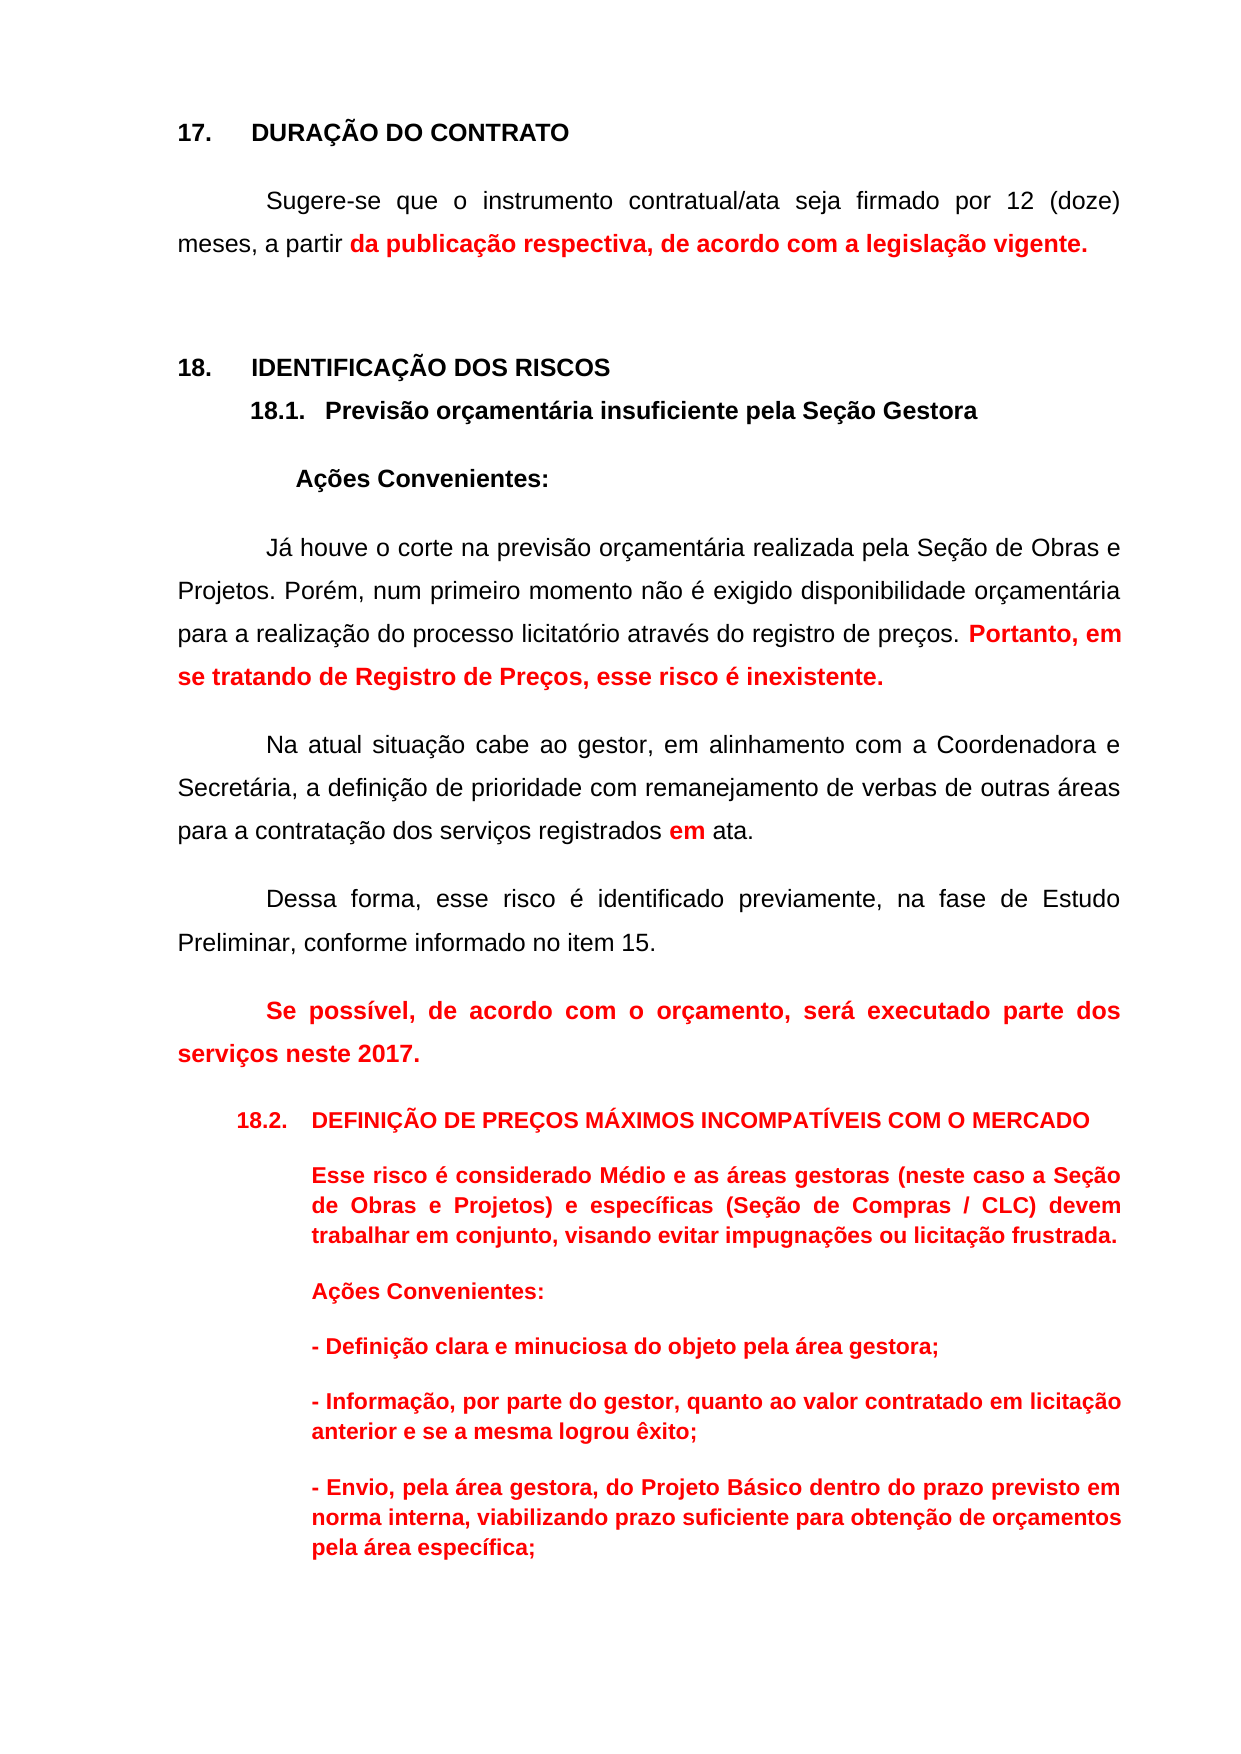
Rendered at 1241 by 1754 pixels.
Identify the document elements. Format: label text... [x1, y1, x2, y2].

subtitle IDENTIFICAÇÃO DOS RISCOS [177, 353, 1122, 382]
list - Definição clara e minuciosa do objeto pela área gestora; [311, 1333, 1122, 1359]
list Ações Convenientes: [311, 1278, 1122, 1304]
text Na atual situação cabe ao gestor, em alinhamento com a Coordenadora e Secretária, a definição de prioridade com remanejamento de verbas de outras áreas para a contratação dos serviços registrados em ata. [177, 730, 1122, 845]
list DEFINIÇÃO DE PREÇOS MÁXIMOS INCOMPATÍVEIS COM O MERCADO [236, 1107, 1122, 1133]
list - Informação, por parte do gestor, quanto ao valor contratado em licitação anterior e se a mesma logrou êxito; [311, 1388, 1122, 1445]
text Já houve o corte na previsão orçamentária realizada pela Seção de Obras e Projetos. Porém, num primeiro momento não é exigido disponibilidade orçamentária para a realização do processo licitatório através do registro de preços. Portanto, em se tratando de Registro de Preços, esse risco é inexistente. [177, 532, 1122, 691]
subtitle DURAÇÃO DO CONTRATO [177, 118, 1122, 147]
text Sugere-se que o instrumento contratual/ata seja firmado por 12 (doze) meses, a partir da publicação respectiva, de acordo com a legislação vigente. [177, 186, 1122, 258]
text Dessa forma, esse risco é identificado previamente, na fase de Estudo Preliminar, conforme informado no item 15. [177, 884, 1122, 956]
text Ações Convenientes: [177, 464, 1122, 493]
list - Envio, pela área gestora, do Projeto Básico dentro do prazo previsto em norma interna, viabilizando prazo suficiente para obtenção de orçamentos pela área específica; [311, 1473, 1122, 1560]
list Esse risco é considerado Médio e as áreas gestoras (neste caso a Seção de Obras e Projetos) e específicas (Seção de Compras / CLC) devem trabalhar em conjunto, visando evitar impugnações ou licitação frustrada. [311, 1162, 1122, 1249]
text Se possível, de acordo com o orçamento, será executado parte dos serviços neste 2017. [177, 996, 1122, 1067]
subtitle Previsão orçamentária insuficiente pela Seção Gestora [250, 396, 1122, 425]
